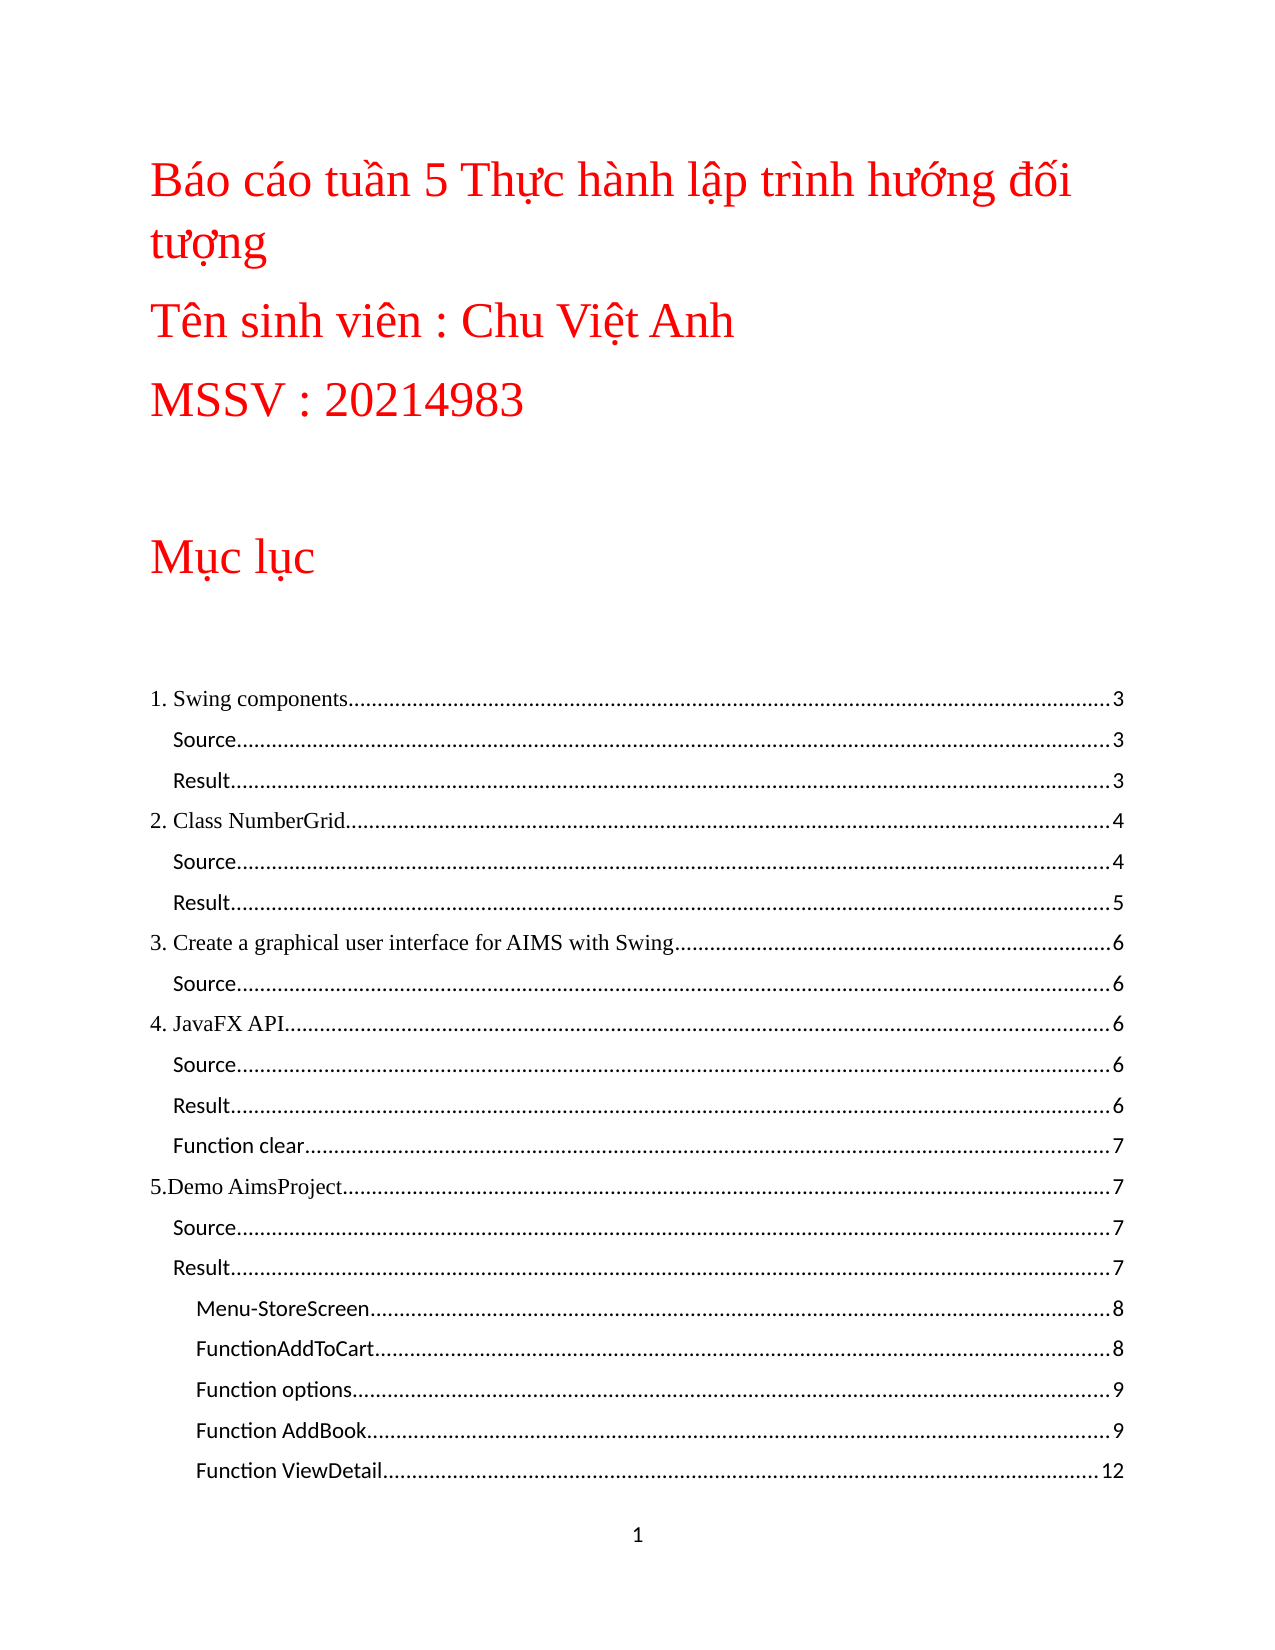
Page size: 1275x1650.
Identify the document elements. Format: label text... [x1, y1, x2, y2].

text Result 6 [173, 1091, 1125, 1119]
text 5.Demo AimsProject 7 [150, 1172, 1125, 1200]
text Function options 9 [196, 1375, 1125, 1403]
text Function ViewDetail 12 [196, 1456, 1125, 1484]
text Source 3 [173, 725, 1125, 753]
text 3. Create a graphical user interface for AIMS with Swing 6 [150, 928, 1125, 956]
text 2. Class NumberGrid 4 [150, 806, 1125, 834]
text Menu-StoreScreen 8 [196, 1294, 1125, 1322]
text Source 6 [173, 1050, 1125, 1078]
text Mục lục [150, 527, 1125, 584]
text FunctionAddToCart 8 [196, 1334, 1125, 1363]
text Function clear 7 [173, 1131, 1125, 1159]
text 1. Swing components 3 [150, 684, 1125, 713]
text 4. JavaFX API 6 [150, 1009, 1125, 1038]
text Báo cáo tuần 5 Thực hành lập trình hướng đối tượng [150, 150, 1125, 269]
text MSSV : 20214983 [150, 369, 1125, 427]
text Source 6 [173, 969, 1125, 997]
text Source 7 [173, 1213, 1125, 1241]
text Function AddBook 9 [196, 1416, 1125, 1444]
text Source 4 [173, 847, 1125, 875]
text Result 3 [173, 766, 1125, 794]
text Result 7 [173, 1253, 1125, 1281]
text Tên sinh viên : Chu Việt Anh [150, 291, 1125, 348]
text Result 5 [173, 888, 1125, 916]
